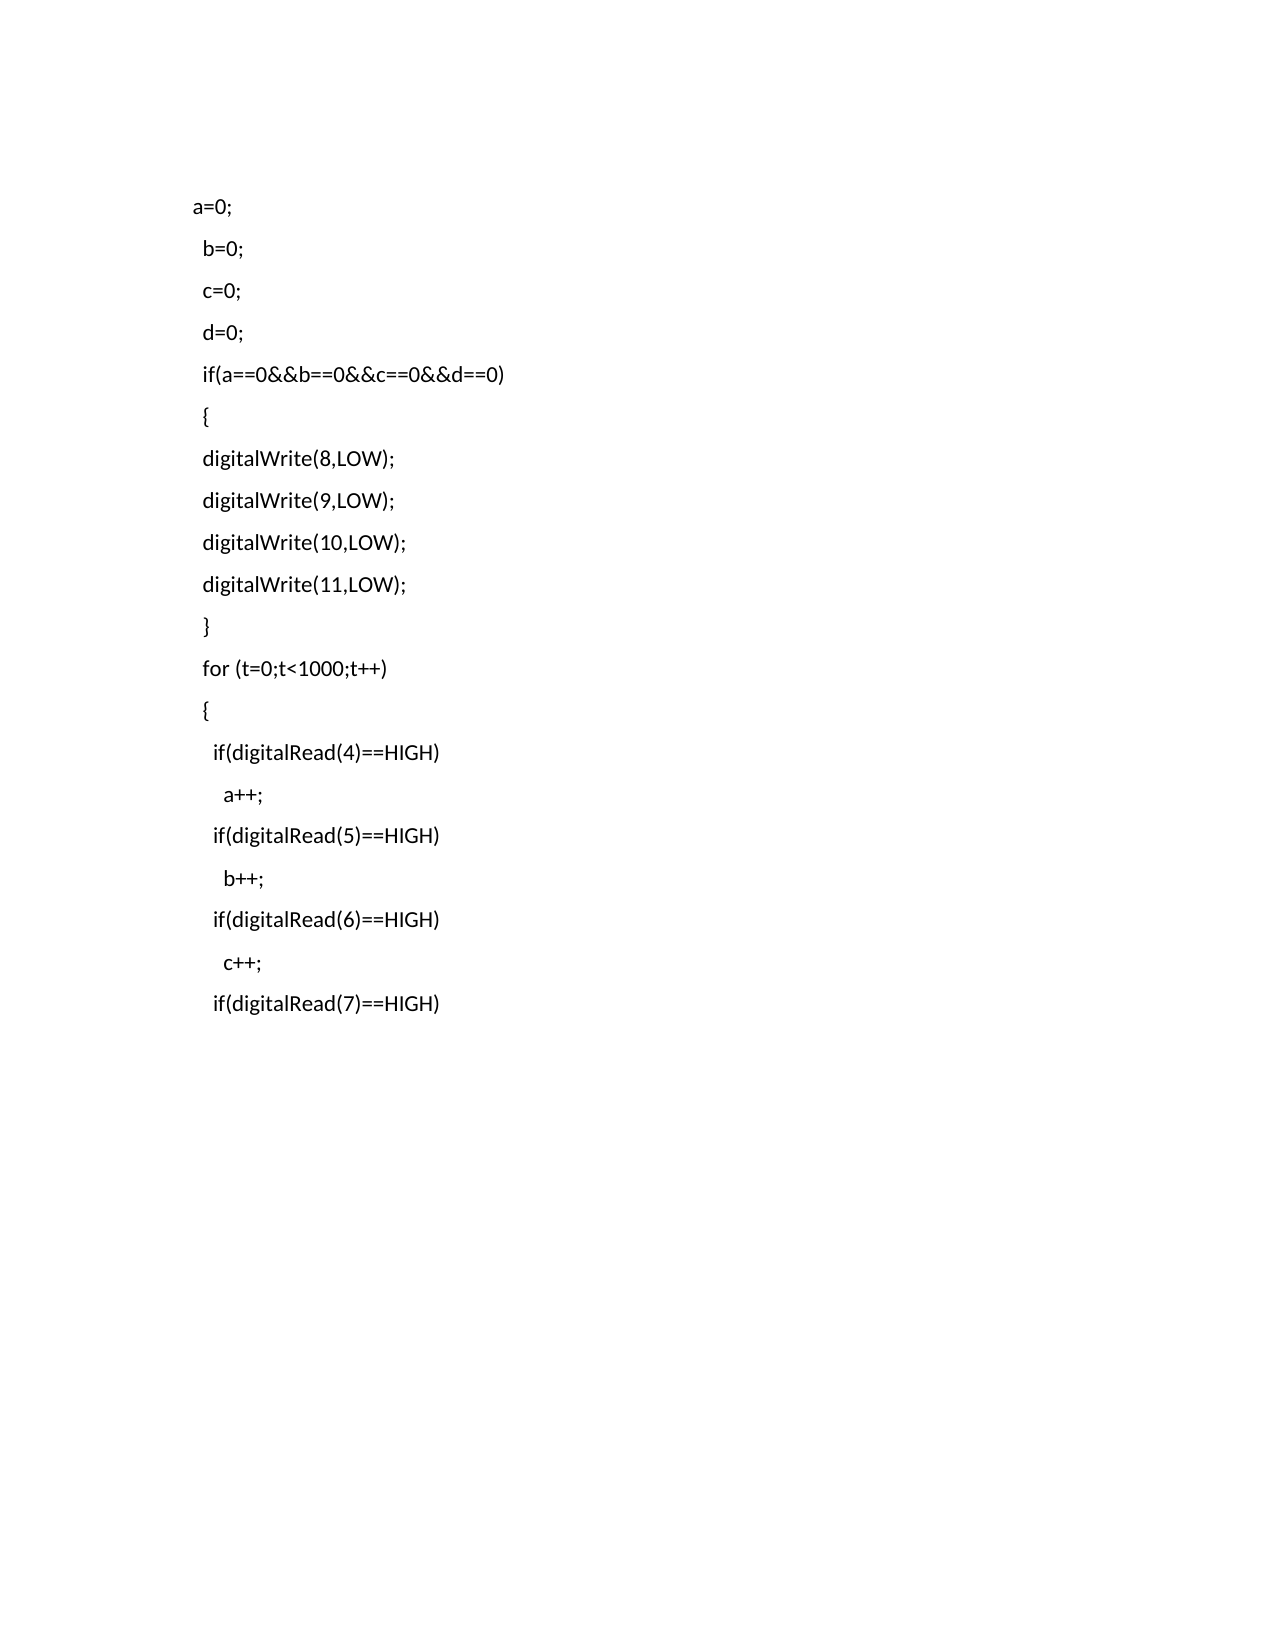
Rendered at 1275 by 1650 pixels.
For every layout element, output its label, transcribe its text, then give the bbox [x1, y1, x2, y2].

text digitalWrite(9,LOW); [192, 486, 1181, 514]
text if(digitalRead(5)==HIGH) [192, 822, 1181, 850]
text digitalWrite(8,LOW); [192, 444, 1181, 472]
text c=0; [192, 276, 1181, 304]
text a++; [192, 780, 1181, 808]
text if(digitalRead(4)==HIGH) [192, 738, 1181, 766]
text if(a==0&&b==0&&c==0&&d==0) [192, 360, 1181, 388]
text a=0; [192, 192, 1181, 220]
text b=0; [192, 234, 1181, 262]
text { [192, 402, 1181, 430]
text digitalWrite(10,LOW); [192, 528, 1181, 556]
text d=0; [192, 318, 1181, 346]
text b++; [192, 864, 1181, 892]
text c++; [192, 948, 1181, 976]
text { [192, 696, 1181, 724]
text digitalWrite(11,LOW); [192, 570, 1181, 598]
text if(digitalRead(7)==HIGH) [192, 989, 1181, 1018]
text for (t=0;t<1000;t++) [192, 654, 1181, 682]
text if(digitalRead(6)==HIGH) [192, 906, 1181, 934]
text } [192, 612, 1181, 640]
